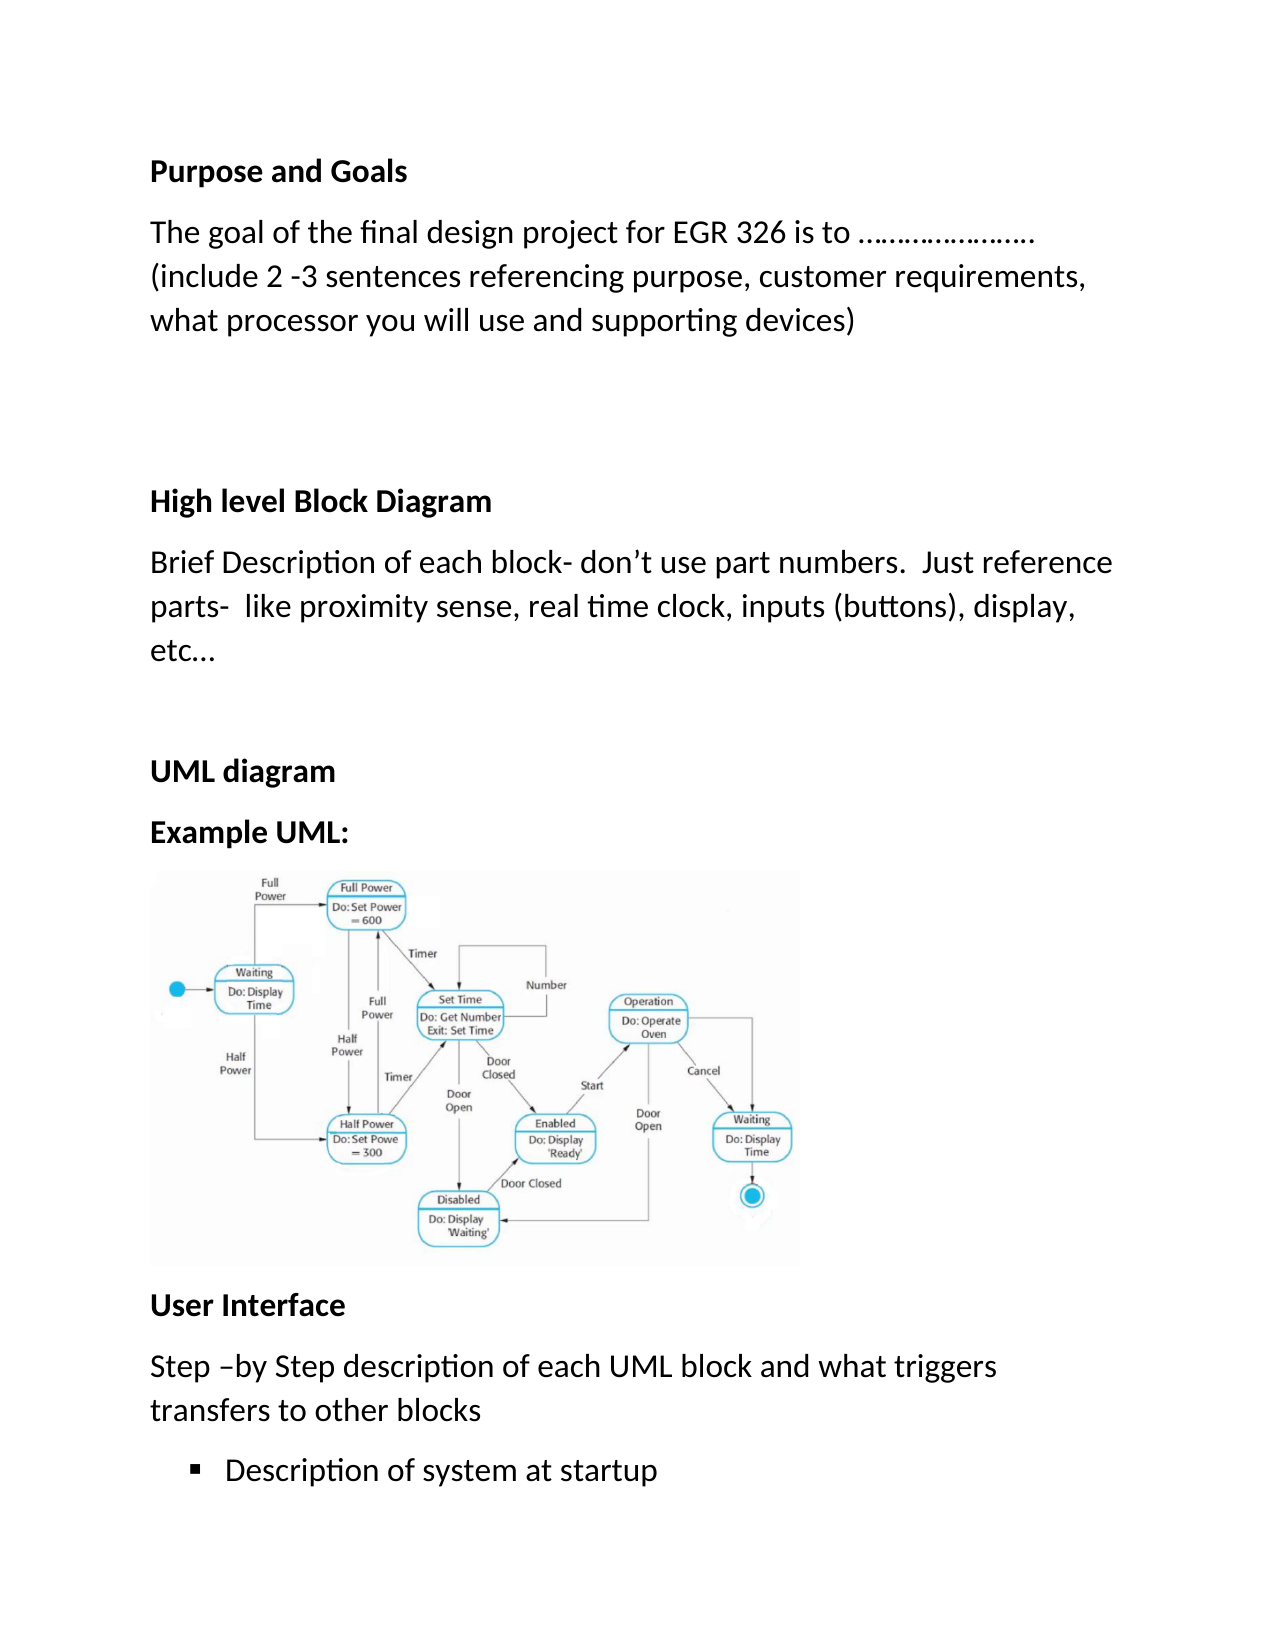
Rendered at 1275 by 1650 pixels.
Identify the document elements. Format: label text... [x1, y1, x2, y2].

picture [150, 871, 801, 1266]
text Step –by Step description of each UML block and what triggers transfers to other blocks [150, 1345, 1125, 1429]
text User Interface [150, 1284, 1125, 1325]
text UML diagram [150, 750, 1125, 791]
text High level Block Diagram [150, 480, 1125, 521]
text Brief Description of each block- don’t use part numbers. Just reference parts- like proximity sense, real time clock, inputs (buttons), display, etc… [150, 541, 1125, 670]
list Description of system at startup [187, 1449, 1125, 1490]
text Example UML: [150, 811, 1125, 852]
text The goal of the final design project for EGR 326 is to ………………….. (include 2 -3 sentences referencing purpose, customer requirements, what processor you will use and supporting devices) [150, 211, 1125, 339]
text Purpose and Goals [150, 150, 1125, 191]
